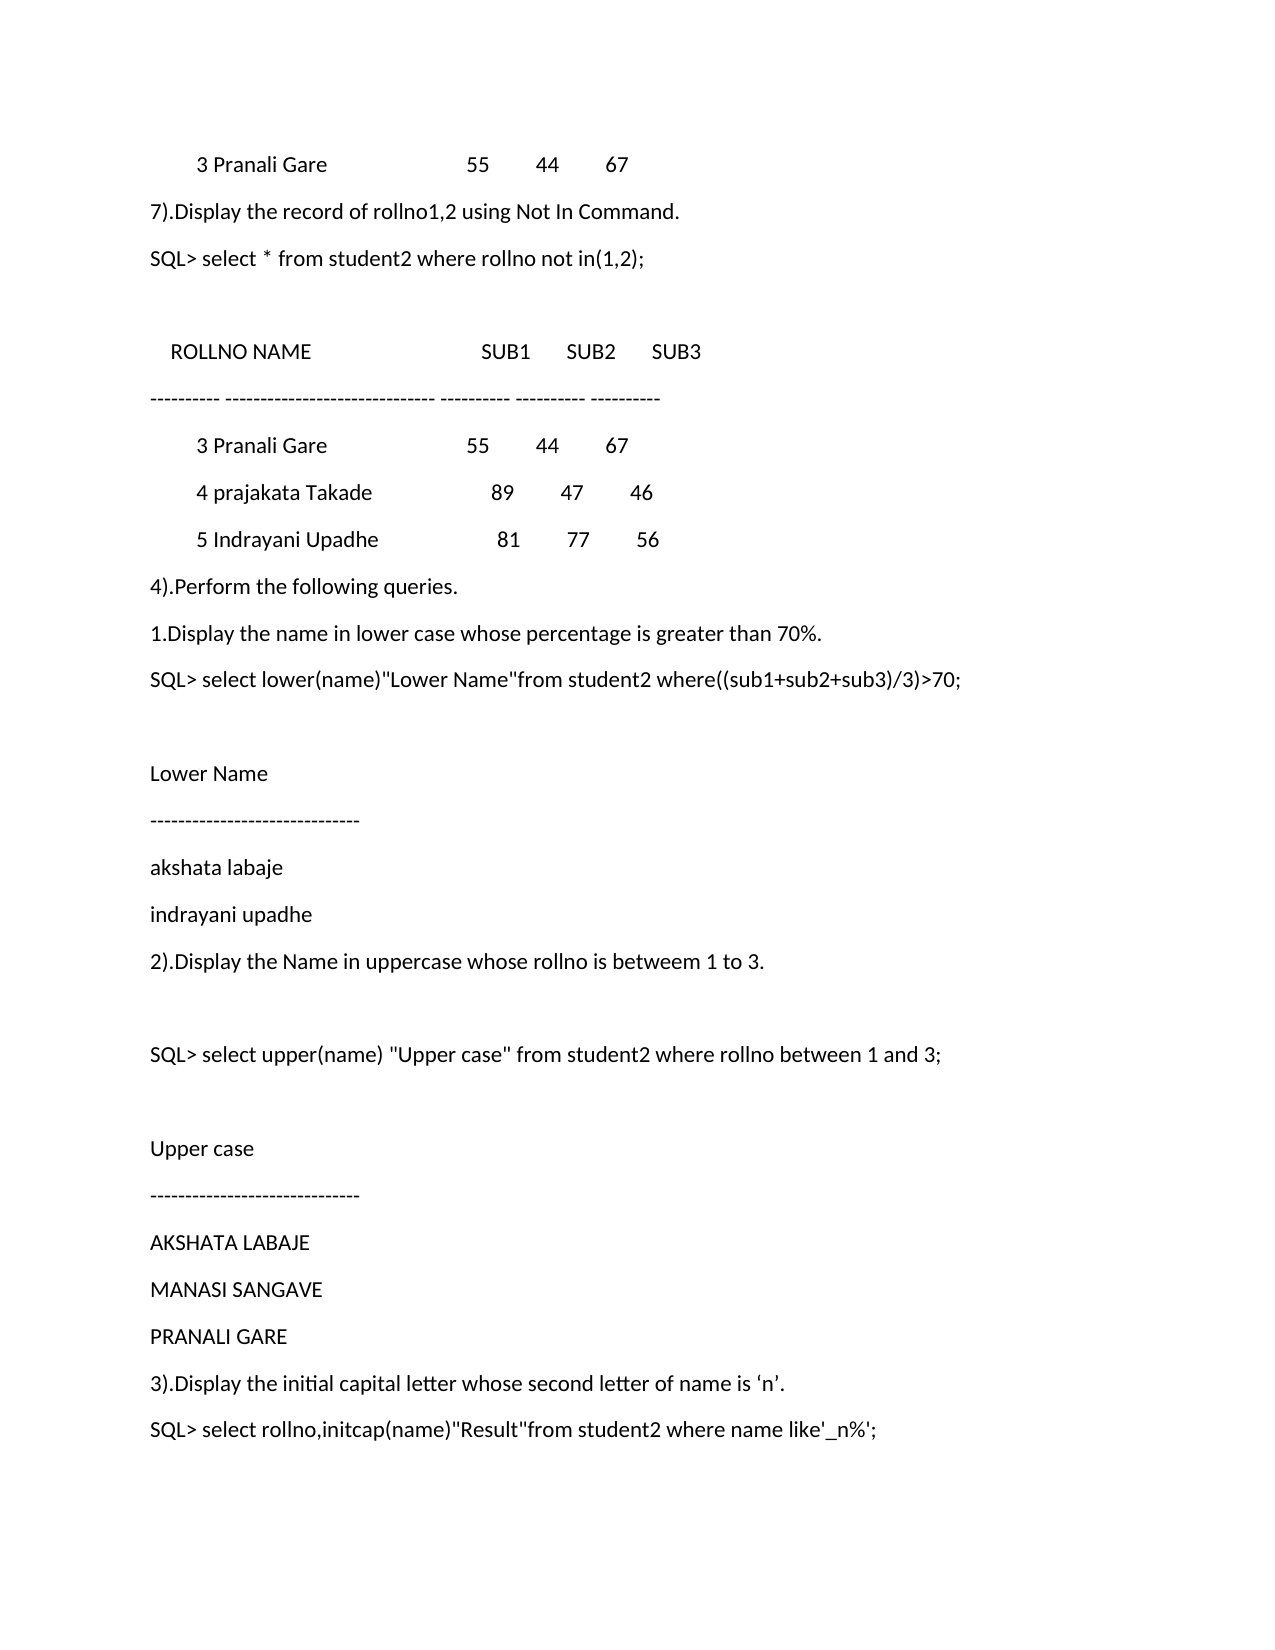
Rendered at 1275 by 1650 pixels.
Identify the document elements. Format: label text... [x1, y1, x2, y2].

text 2).Display the Name in uppercase whose rollno is betweem 1 to 3. [150, 947, 1125, 975]
text PRANALI GARE [150, 1322, 1125, 1350]
text 7).Display the record of rollno1,2 using Not In Command. [150, 197, 1125, 225]
text 5 Indrayani Upadhe 81 77 56 [150, 525, 1125, 553]
text 4 prajakata Takade 89 47 46 [150, 478, 1125, 506]
text akshata labaje [150, 853, 1125, 881]
text SQL> select upper(name) "Upper case" from student2 where rollno between 1 and 3; [150, 1041, 1125, 1069]
text Lower Name [150, 759, 1125, 787]
text ------------------------------ [150, 1181, 1125, 1209]
text SQL> select lower(name)"Lower Name"from student2 where((sub1+sub2+sub3)/3)>70; [150, 666, 1125, 694]
text 1.Display the name in lower case whose percentage is greater than 70%. [150, 619, 1125, 647]
text ------------------------------ [150, 806, 1125, 834]
text 3).Display the initial capital letter whose second letter of name is ‘n’. [150, 1369, 1125, 1397]
text AKSHATA LABAJE [150, 1228, 1125, 1256]
text 3 Pranali Gare 55 44 67 [150, 431, 1125, 459]
text 3 Pranali Gare 55 44 67 [150, 150, 1125, 178]
text indrayani upadhe [150, 900, 1125, 928]
text ROLLNO NAME SUB1 SUB2 SUB3 [150, 337, 1125, 366]
text SQL> select * from student2 where rollno not in(1,2); [150, 244, 1125, 272]
text MANASI SANGAVE [150, 1275, 1125, 1303]
text SQL> select rollno,initcap(name)"Result"from student2 where name like'_n%'; [150, 1416, 1125, 1444]
text ---------- ------------------------------ ---------- ---------- ---------- [150, 384, 1125, 412]
text Upper case [150, 1134, 1125, 1162]
text 4).Perform the following queries. [150, 572, 1125, 600]
